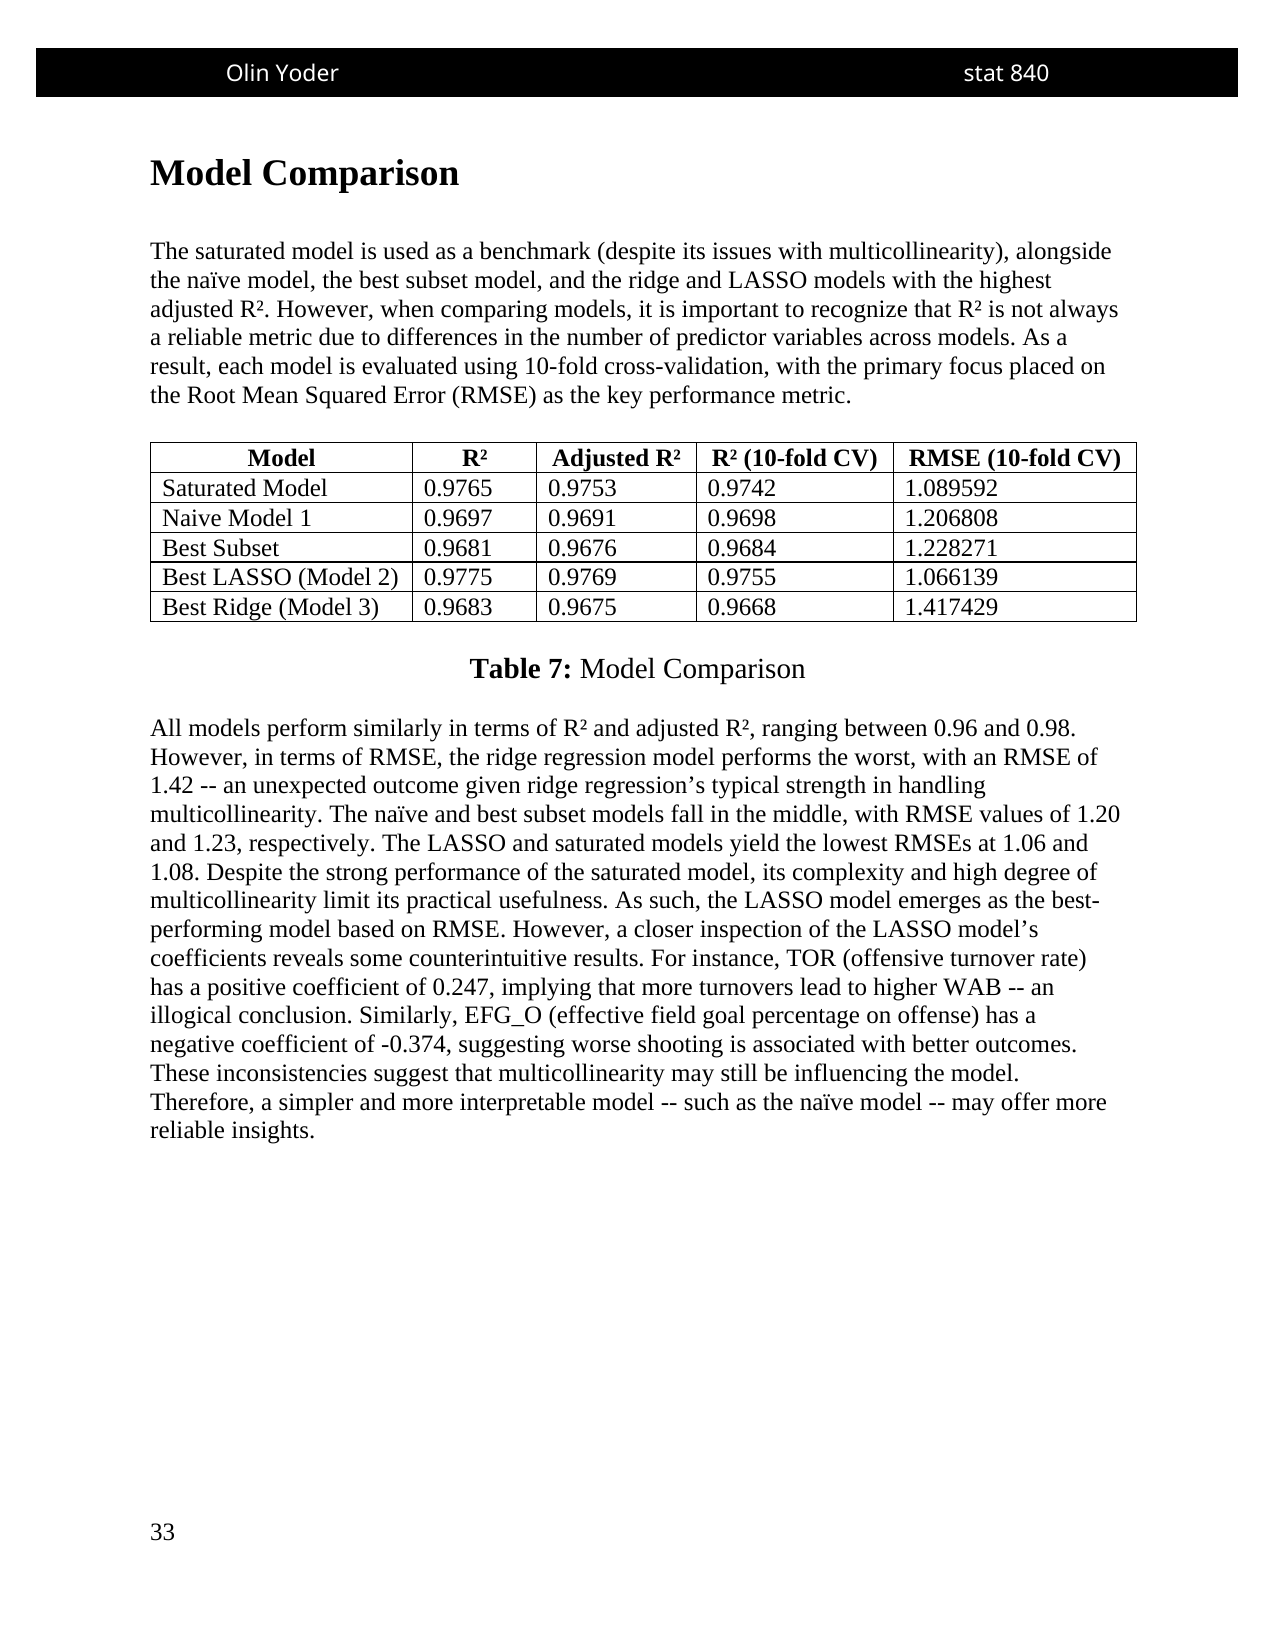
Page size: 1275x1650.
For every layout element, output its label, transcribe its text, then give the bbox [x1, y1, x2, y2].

table_cell 1.089592 [894, 473, 1136, 502]
table_header RMSE (10-fold CV) [894, 443, 1136, 472]
table_cell 0.9753 [537, 473, 696, 502]
table_cell 0.9691 [537, 503, 696, 532]
table_cell 0.9668 [697, 592, 893, 621]
table_cell 0.9684 [697, 533, 893, 561]
text The saturated model is used as a benchmark (despite its issues with multicollinearity), alongside the naïve model, the best subset model, and the ridge and LASSO models with the highest adjusted R². However, when comparing models, it is important to recognize that R² is not always a reliable metric due to differences in the number of predictor variables across models. As a result, each model is evaluated using 10-fold cross-validation, with the primary focus placed on the Root Mean Squared Error (RMSE) as the key performance metric. [150, 236, 1125, 409]
table_header R² [413, 443, 536, 472]
table_cell 1.206808 [894, 503, 1136, 532]
table_cell Best Subset [151, 533, 412, 561]
table_cell 0.9775 [413, 563, 536, 591]
table_cell Saturated Model [151, 473, 412, 502]
table_cell 0.9765 [413, 473, 536, 502]
table_cell 0.9755 [697, 563, 893, 591]
text Model Comparison [150, 150, 1125, 193]
table_cell 1.417429 [894, 592, 1136, 621]
table_cell 0.9676 [537, 533, 696, 561]
table_cell 0.9769 [537, 563, 696, 591]
text All models perform similarly in terms of R² and adjusted R², ranging between 0.96 and 0.98. However, in terms of RMSE, the ridge regression model performs the worst, with an RMSE of 1.42 -- an unexpected outcome given ridge regression’s typical strength in handling multicollinearity. The naïve and best subset models fall in the middle, with RMSE values of 1.20 and 1.23, respectively. The LASSO and saturated models yield the lowest RMSEs at 1.06 and 1.08. Despite the strong performance of the saturated model, its complexity and high degree of multicollinearity limit its practical usefulness. As such, the LASSO model emerges as the best-performing model based on RMSE. However, a closer inspection of the LASSO model’s coefficients reveals some counterintuitive results. For instance, TOR (offensive turnover rate) has a positive coefficient of 0.247, implying that more turnovers lead to higher WAB -- an illogical conclusion. Similarly, EFG_O (effective field goal percentage on offense) has a negative coefficient of -0.374, suggesting worse shooting is associated with better outcomes. These inconsistencies suggest that multicollinearity may still be influencing the model. Therefore, a simpler and more interpretable model -- such as the naïve model -- may offer more reliable insights. [150, 713, 1125, 1144]
table_cell 0.9675 [537, 592, 696, 621]
table_cell 1.228271 [894, 533, 1136, 561]
table_header R² (10-fold CV) [697, 443, 893, 472]
table_header Adjusted R² [537, 443, 696, 472]
table_cell 0.9697 [413, 503, 536, 532]
table_cell 1.066139 [894, 563, 1136, 591]
table_cell 0.9698 [697, 503, 893, 532]
table_cell 0.9683 [413, 592, 536, 621]
table_cell 0.9742 [697, 473, 893, 502]
table_cell Best LASSO (Model 2) [151, 563, 412, 591]
text Table 7: Model Comparison [150, 651, 1125, 684]
table_cell 0.9681 [413, 533, 536, 561]
table_cell Naive Model 1 [151, 503, 412, 532]
table_cell Best Ridge (Model 3) [151, 592, 412, 621]
table_header Model [151, 443, 412, 472]
